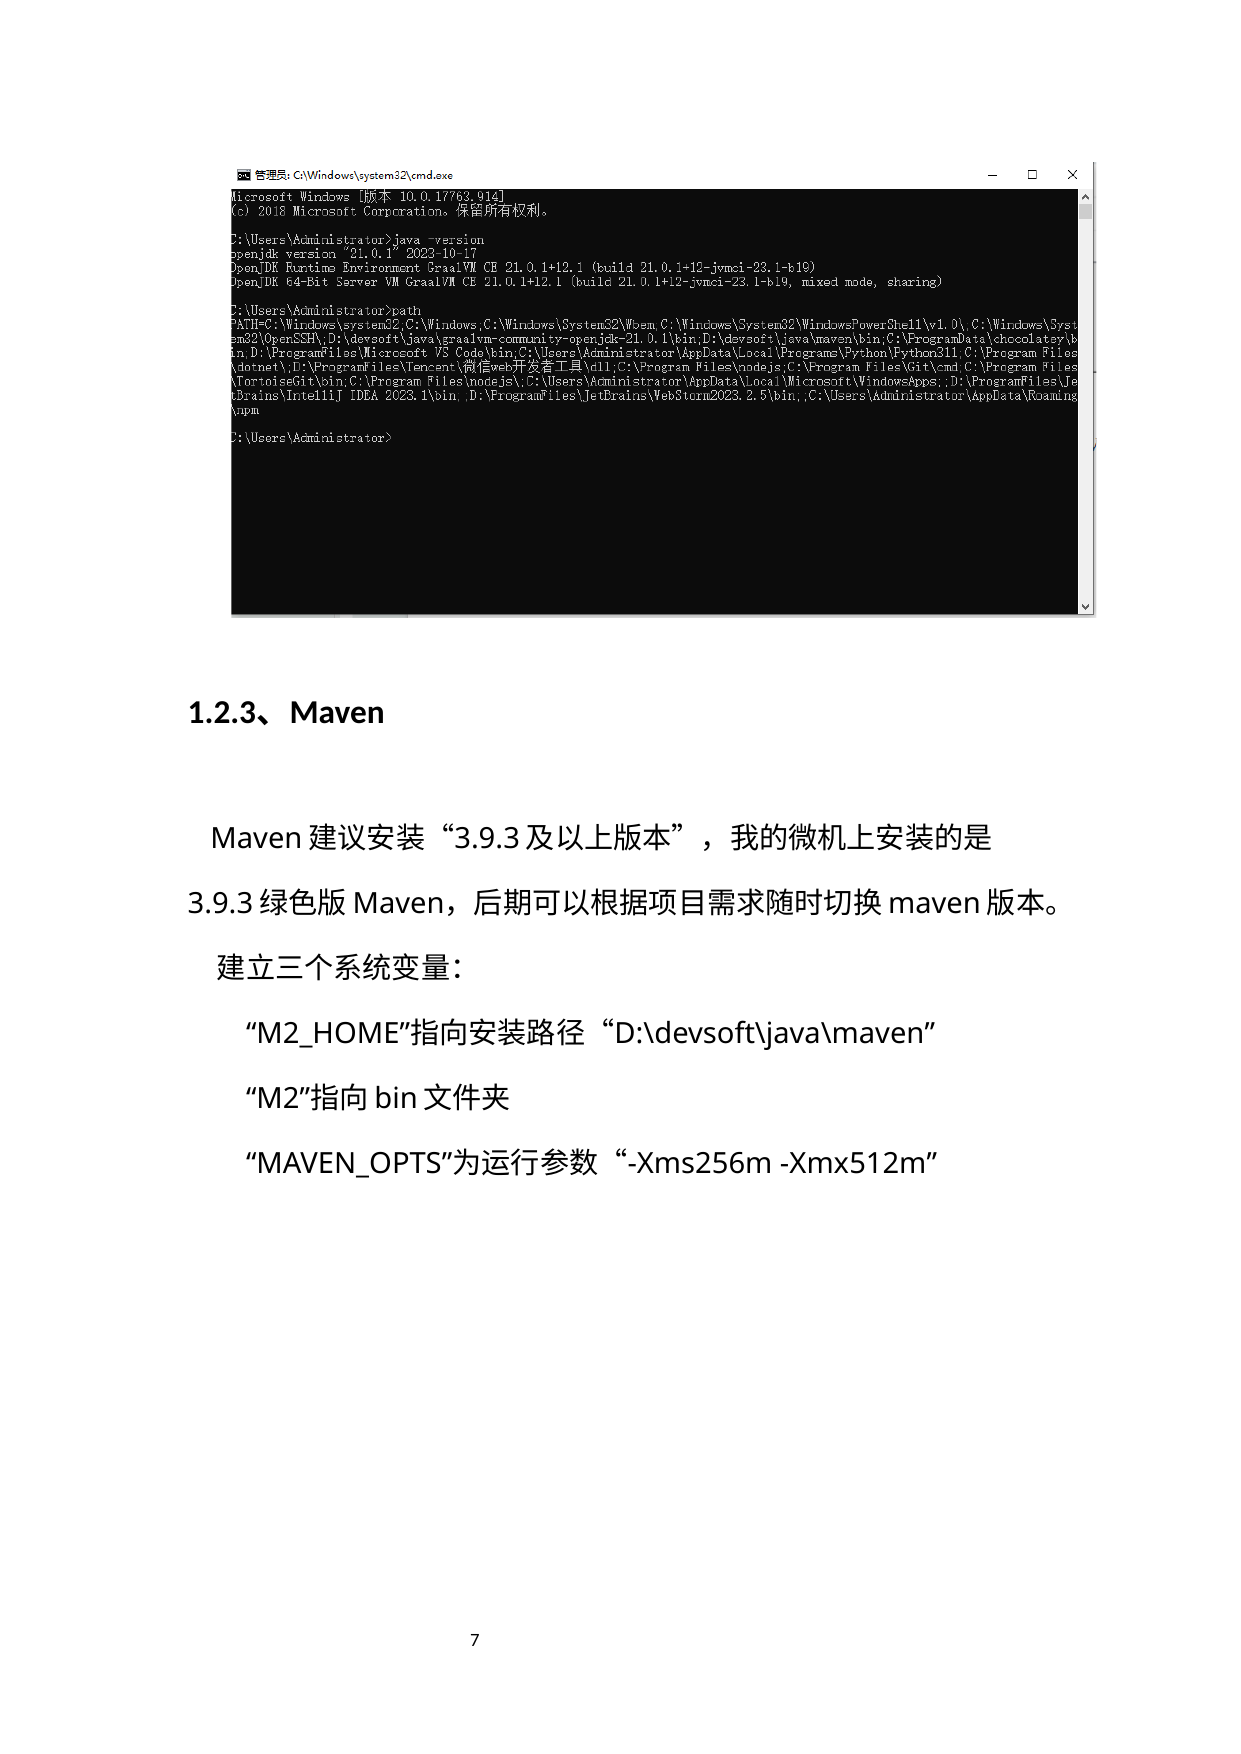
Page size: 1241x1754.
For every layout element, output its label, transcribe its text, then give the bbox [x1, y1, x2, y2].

text “MAVEN_OPTS”为运行参数“-Xms256m -Xmx512m” [187, 1128, 1053, 1193]
text “M2”指向bin文件夹 [187, 1063, 1053, 1128]
subtitle 1.2.3、Maven [187, 677, 1053, 742]
picture [231, 162, 1097, 618]
text Maven建议安装“3.9.3及以上版本”，我的微机上安装的是3.9.3绿色版Maven，后期可以根据项目需求随时切换maven版本。 [187, 803, 1053, 933]
text “M2_HOME”指向安装路径“D:\devsoft\java\maven” [187, 998, 1053, 1063]
text 建立三个系统变量： [187, 933, 1053, 998]
